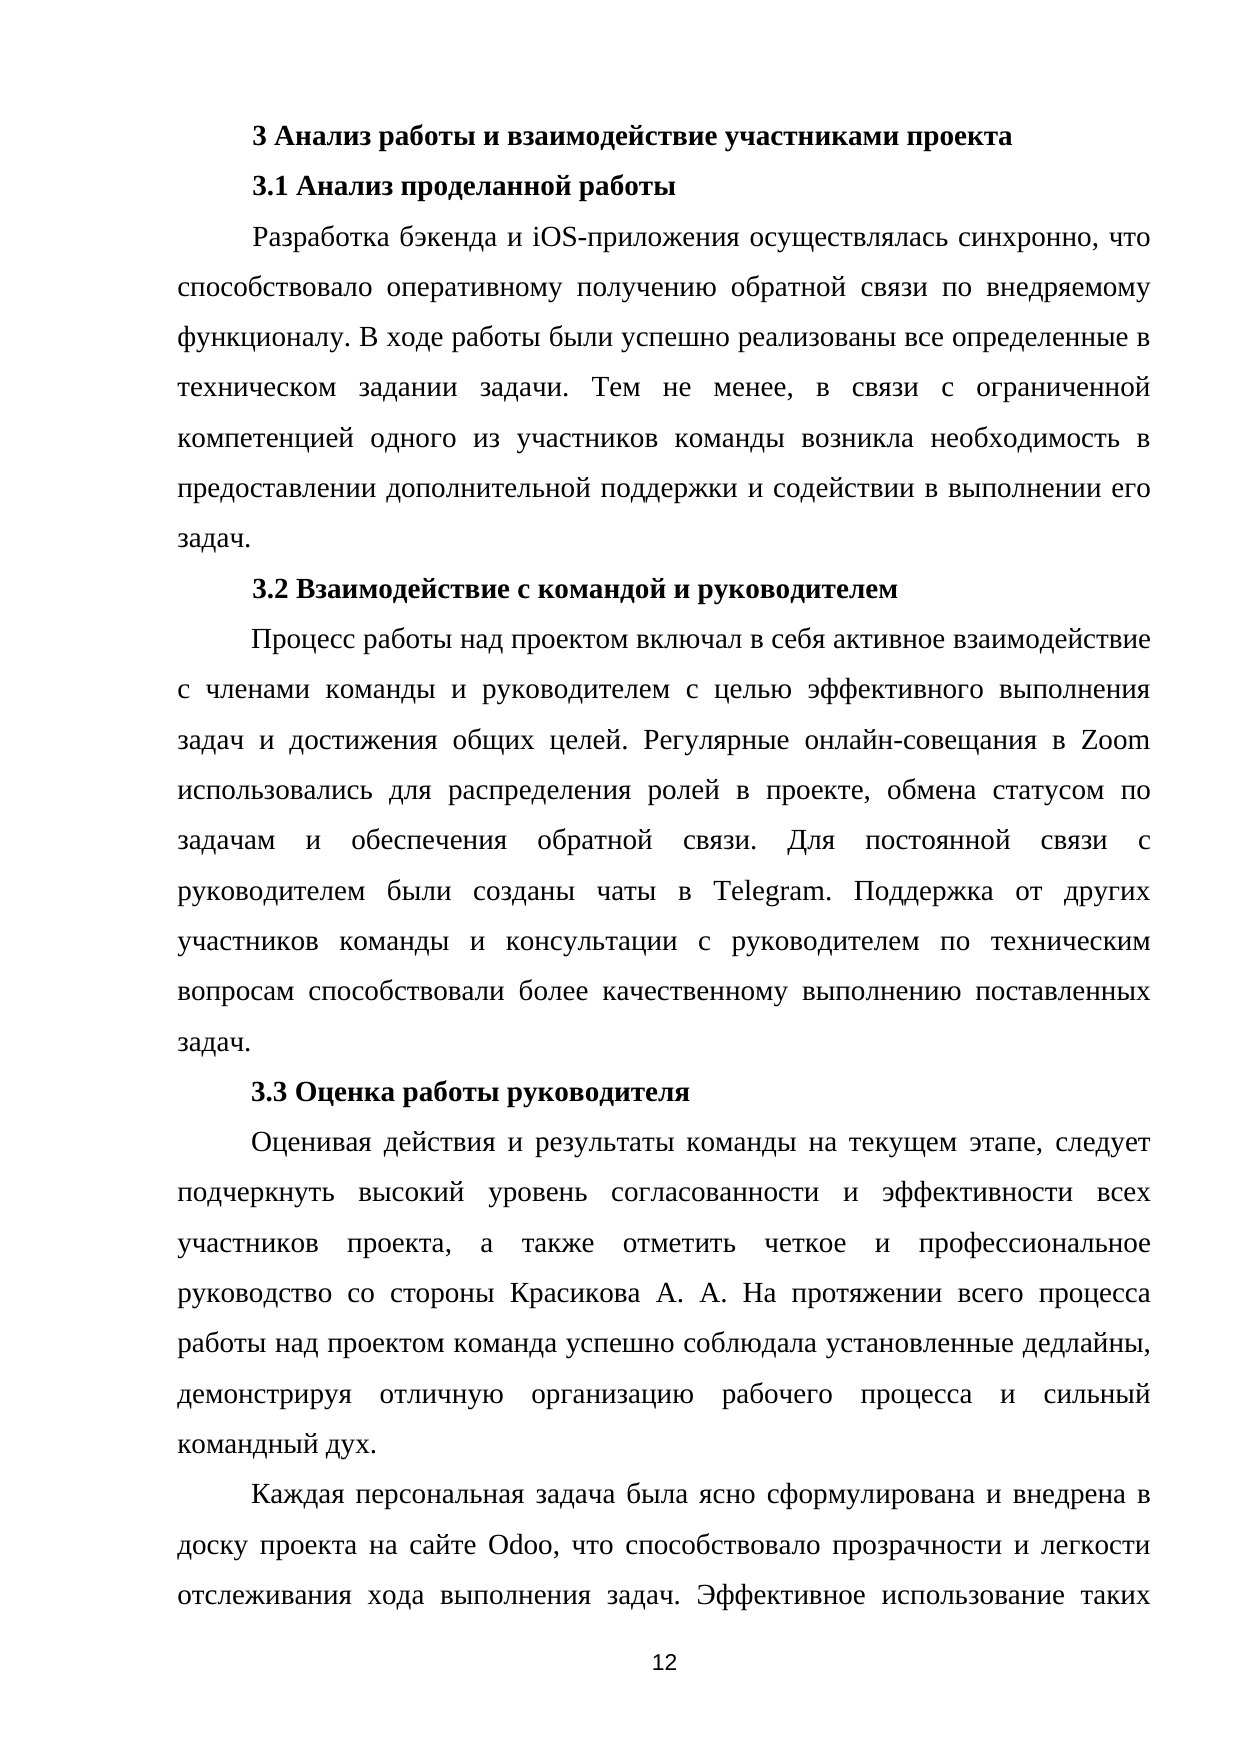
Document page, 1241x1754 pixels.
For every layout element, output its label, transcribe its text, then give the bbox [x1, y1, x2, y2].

text 3.2 Взаимодействие с командой и руководителем [177, 571, 1152, 604]
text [177, 1476, 1152, 1611]
text Процесс работы над проектом включал в себя активное взаимодействие с членами команды и руководителем с целью эффективного выполнения задач и достижения общих целей. Регулярные онлайн-совещания в Zoom использовались для распределения ролей в проекте, обмена статусом по задачам и обеспечения обратной связи. Для постоянной связи с руководителем были созданы чаты в Telegram. Поддержка от других участников команды и консультации с руководителем по техническим вопросам способствовали более качественному выполнению поставленных задач. [177, 621, 1152, 1057]
text 3.1 Анализ проделанной работы [177, 168, 1152, 202]
text Оценивая действия и результаты команды на текущем этапе, следует подчеркнуть высокий уровень согласованности и эффективности всех участников проекта, а также отметить четкое и профессиональное руководство со стороны Красикова А. А. На протяжении всего процесса работы над проектом команда успешно соблюдала установленные дедлайны, демонстрируя отличную организацию рабочего процесса и сильный командный дух. [177, 1124, 1152, 1460]
text 3.3 Оценка работы руководителя [177, 1074, 1152, 1107]
text Разработка бэкенда и iOS-приложения осуществлялась синхронно, что способствовало оперативному получению обратной связи по внедряемому функционалу. В ходе работы были успешно реализованы все определенные в техническом задании задачи. Тем не менее, в связи с ограниченной компетенцией одного из участников команды возникла необходимость в предоставлении дополнительной поддержки и содействии в выполнении его задач. [177, 219, 1152, 554]
text 3 Анализ работы и взаимодействие участниками проекта [177, 118, 1152, 152]
